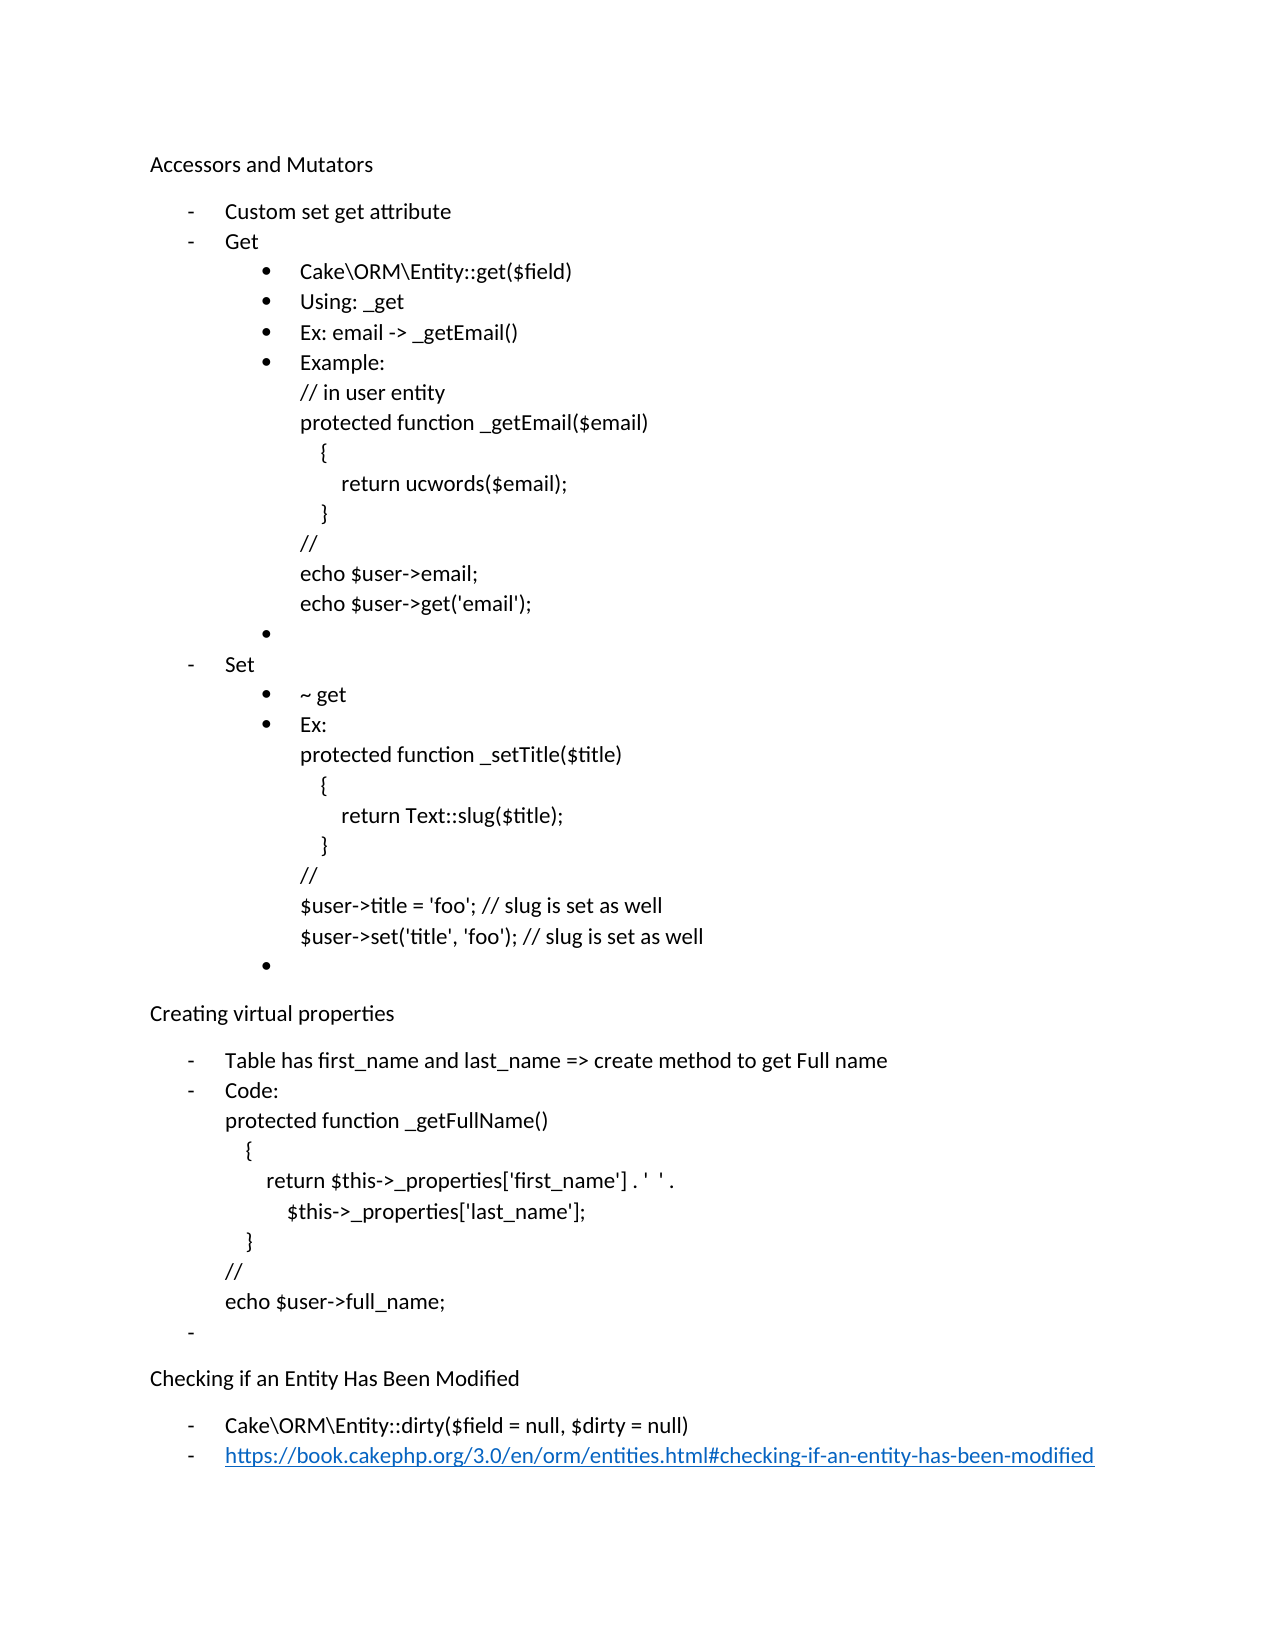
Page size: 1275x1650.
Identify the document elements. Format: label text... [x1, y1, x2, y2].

text Accessors and Mutators [150, 150, 1125, 178]
list // [300, 529, 1125, 557]
list Table has first_name and last_name => create method to get Full name [187, 1046, 1125, 1074]
list Example: [262, 348, 1125, 376]
list Ex: [262, 710, 1125, 738]
list { [225, 1136, 1125, 1164]
list echo $user->get('email'); [300, 589, 1125, 618]
list protected function _getEmail($email) [300, 408, 1125, 436]
list return $this->_properties['first_name'] . ' ' . [225, 1167, 1125, 1195]
list Cake\ORM\Entity::dirty($field = null, $dirty = null) [187, 1411, 1125, 1439]
list Cake\ORM\Entity::get($field) [262, 257, 1125, 285]
list Using: _get [262, 287, 1125, 316]
list } [300, 831, 1125, 859]
list Custom set get attribute [187, 197, 1125, 225]
list protected function _setTitle($title) [300, 741, 1125, 769]
list { [300, 438, 1125, 467]
text Checking if an Entity Has Been Modified [150, 1364, 1125, 1393]
list protected function _getFullName() [225, 1106, 1125, 1134]
list { [300, 771, 1125, 799]
list https://book.cakephp.org/3.0/en/orm/entities.html#checking-if-an-entity-has-been-modified [187, 1442, 1125, 1470]
list echo $user->full_name; [225, 1287, 1125, 1316]
list // [225, 1257, 1125, 1285]
list $user->title = 'foo'; // slug is set as well [300, 892, 1125, 920]
list Ex: email -> _getEmail() [262, 318, 1125, 346]
list ~ get [262, 680, 1125, 708]
list Set [187, 650, 1125, 678]
list echo $user->email; [300, 559, 1125, 587]
list } [225, 1227, 1125, 1255]
text Creating virtual properties [150, 999, 1125, 1027]
list Code: [187, 1076, 1125, 1104]
list // in user entity [300, 378, 1125, 406]
list Get [187, 227, 1125, 255]
list // [300, 861, 1125, 889]
list $user->set('title', 'foo'); // slug is set as well [300, 922, 1125, 950]
list $this->_properties['last_name']; [225, 1197, 1125, 1225]
list return ucwords($email); [300, 469, 1125, 497]
list } [300, 499, 1125, 527]
list return Text::slug($title); [300, 801, 1125, 829]
